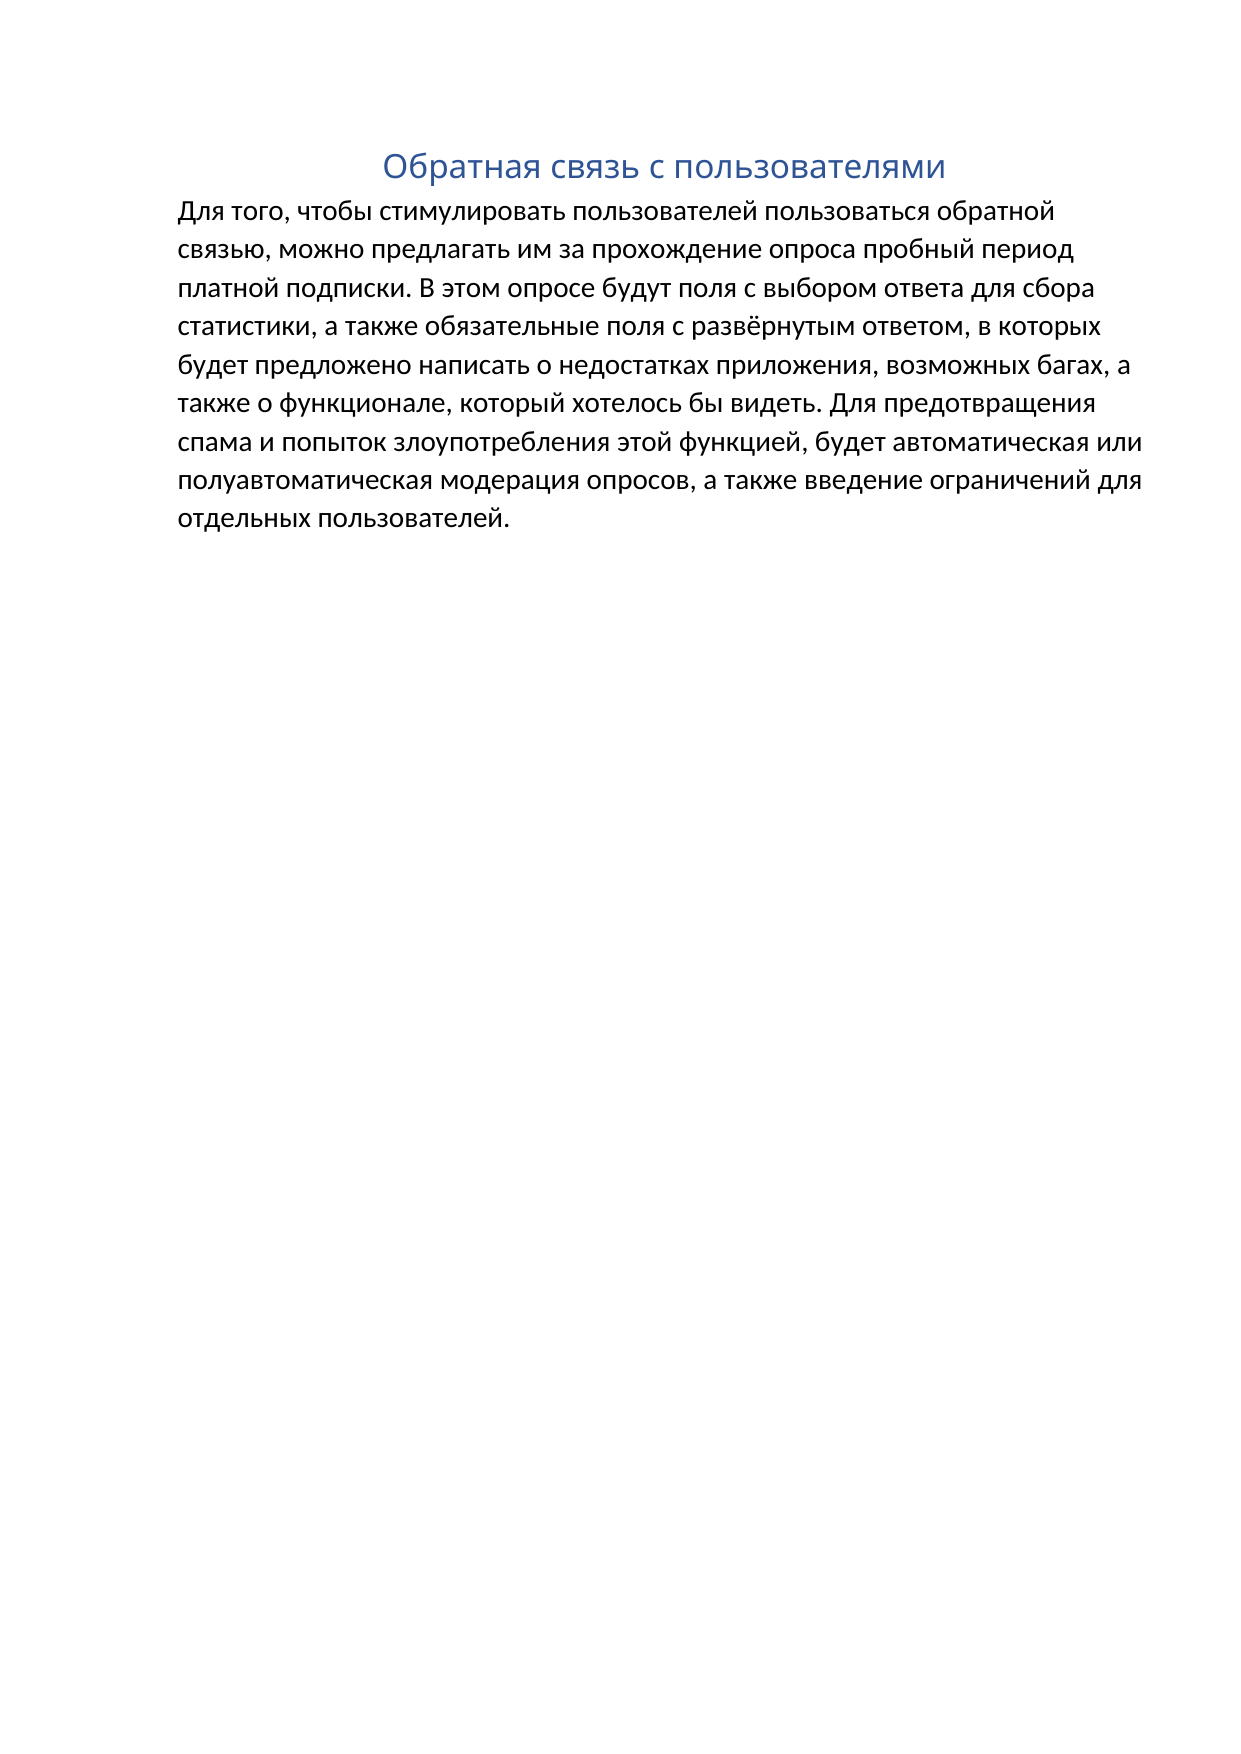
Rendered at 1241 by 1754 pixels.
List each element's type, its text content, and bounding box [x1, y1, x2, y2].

text Для того, чтобы стимулировать пользователей пользоваться обратной связью, можно предлагать им за прохождение опроса пробный период платной подписки. В этом опросе будут поля с выбором ответа для сбора статистики, а также обязательные поля с развёрнутым ответом, в которых будет предложено написать о недостатках приложения, возможных багах, а также о функционале, который хотелось бы видеть. Для предотвращения спама и попыток злоупотребления этой функцией, будет автоматическая или полуавтоматическая модерация опросов, а также введение ограничений для отдельных пользователей. [177, 192, 1152, 535]
subtitle Обратная связь с пользователями [177, 143, 1152, 188]
